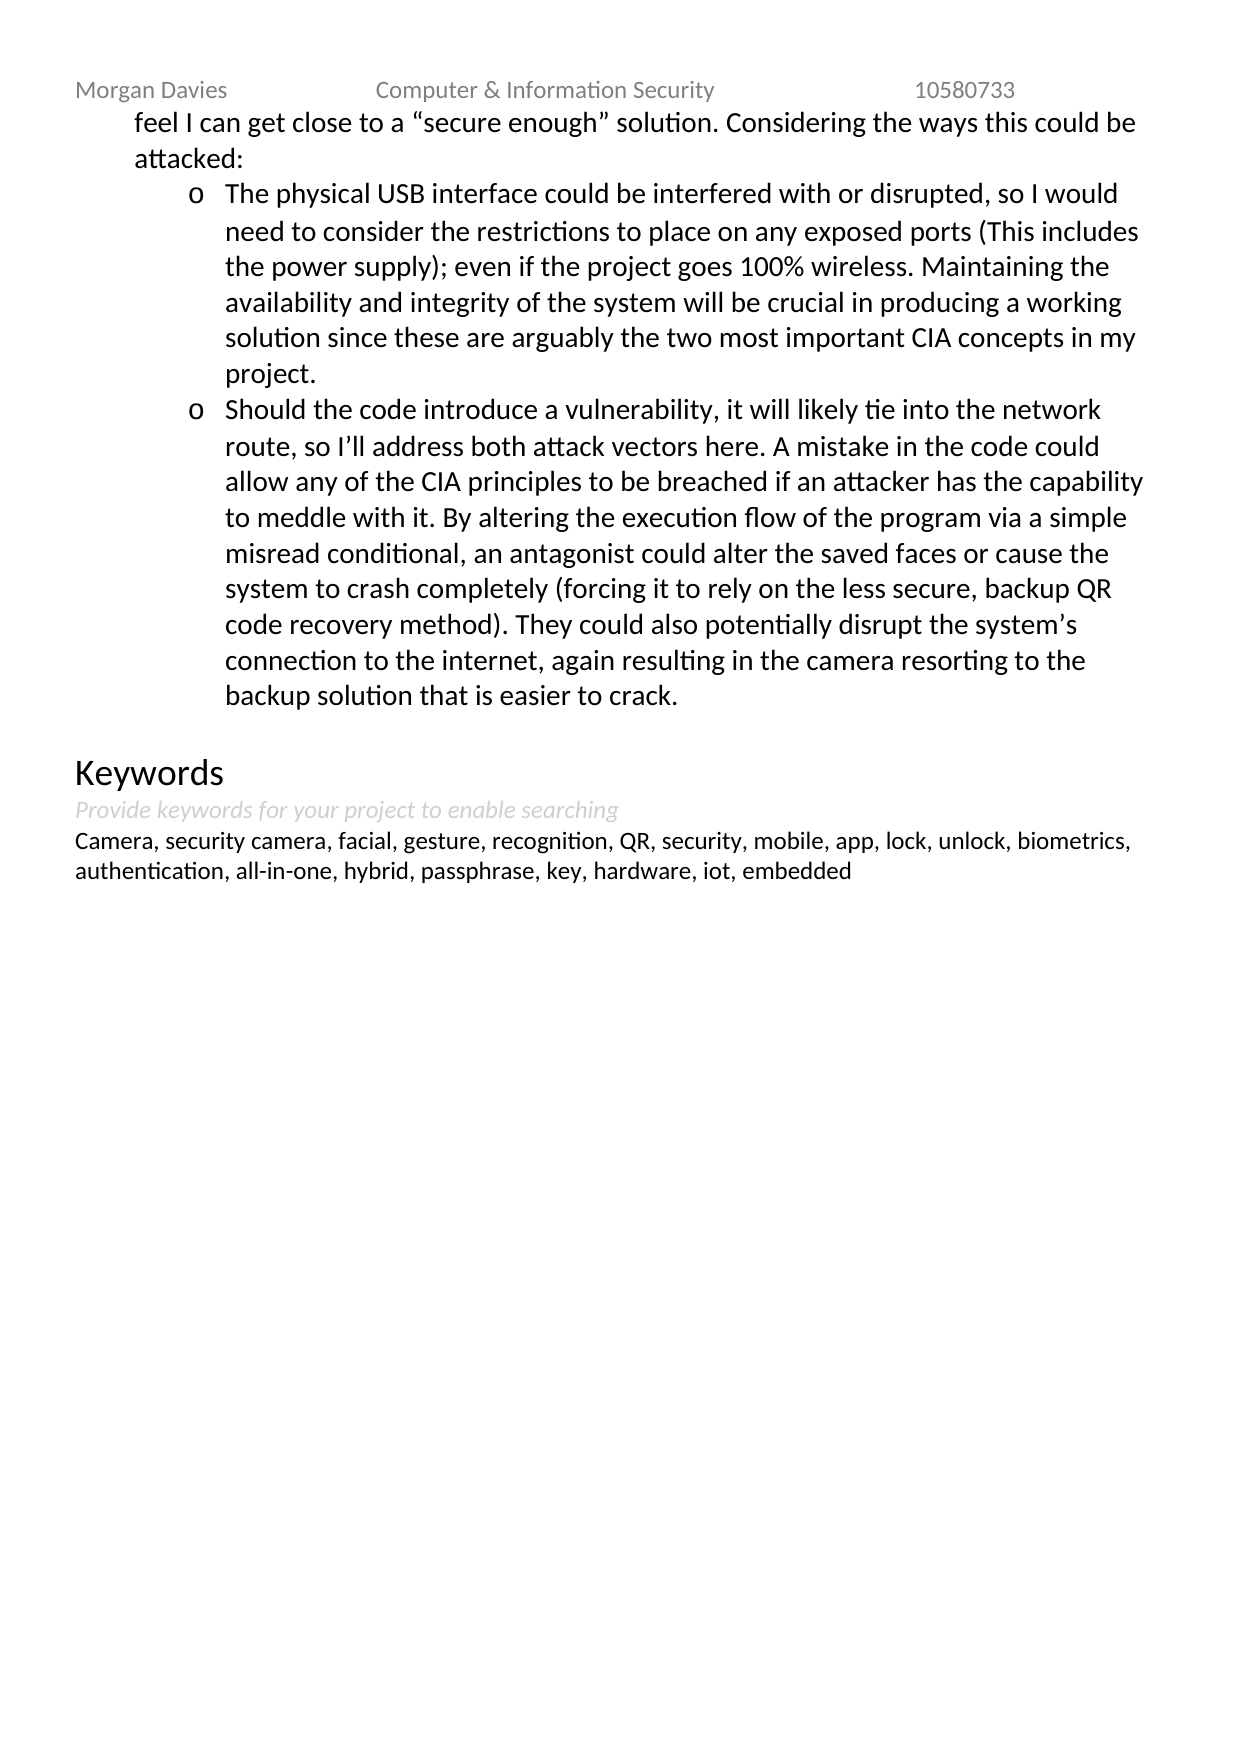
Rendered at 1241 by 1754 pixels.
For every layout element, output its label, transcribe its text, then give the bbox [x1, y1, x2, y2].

list Should the code introduce a vulnerability, it will likely tie into the network route, so I’ll address both attack vectors here. A mistake in the code could allow any of the CIA principles to be breached if an attacker has the capability to meddle with it. By altering the execution flow of the program via a simple misread conditional, an antagonist could alter the saved faces or cause the system to crash completely (forcing it to rely on the less secure, backup QR code recovery method). They could also potentially disrupt the system’s connection to the internet, again resulting in the camera resorting to the backup solution that is easier to crack. [187, 391, 1165, 713]
list The physical USB interface could be interfered with or disrupted, so I would need to consider the restrictions to place on any exposed ports (This includes the power supply); even if the project goes 100% wireless. Maintaining the availability and integrity of the system will be crucial in producing a working solution since these are arguably the two most important CIA concepts in my project. [187, 176, 1165, 391]
text Provide keywords for your project to enable searching [75, 794, 1165, 825]
text Keywords [75, 748, 1165, 794]
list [93, 104, 1165, 176]
text Camera, security camera, facial, gesture, recognition, QR, security, mobile, app, lock, unlock, biometrics, authentication, all-in-one, hybrid, passphrase, key, hardware, iot, embedded [75, 825, 1165, 886]
